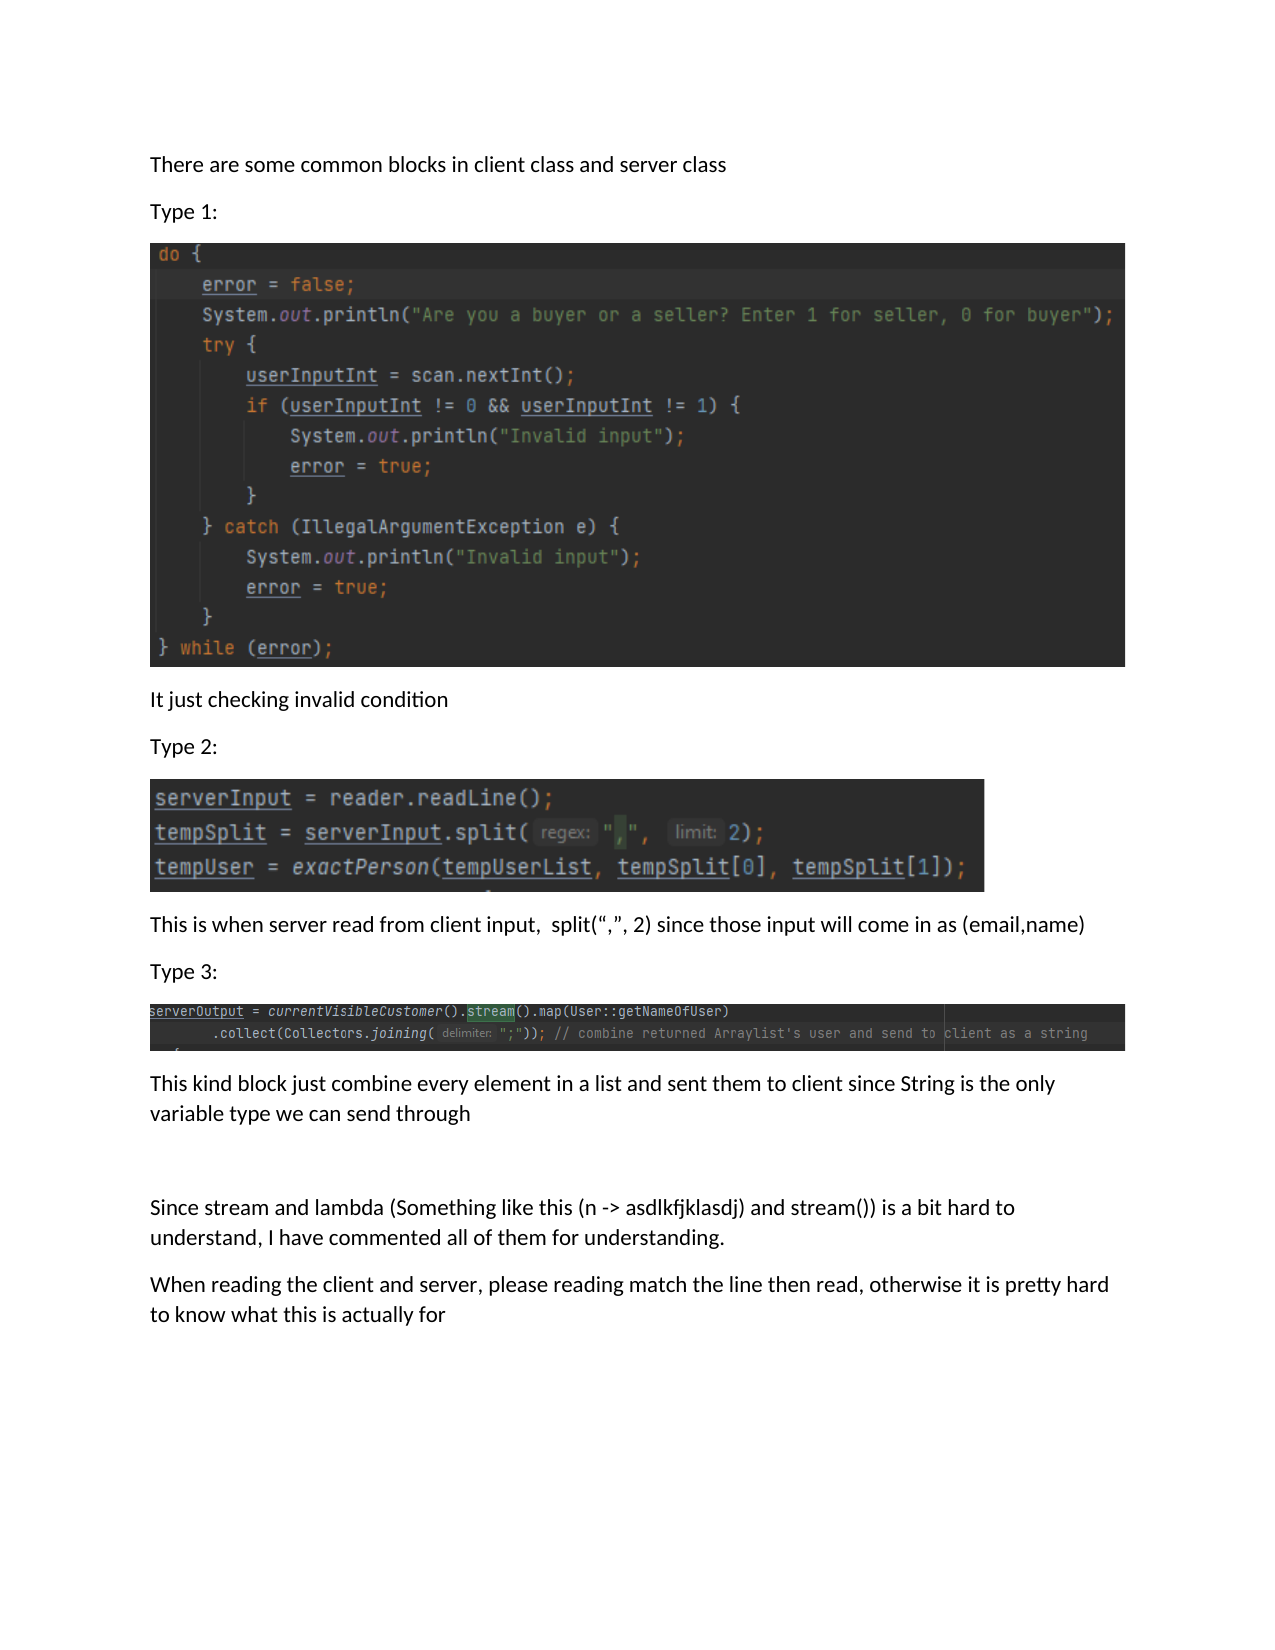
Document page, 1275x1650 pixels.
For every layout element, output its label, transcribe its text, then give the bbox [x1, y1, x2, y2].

text Since stream and lambda (Something like this (n -> asdlkfjklasdj) and stream()) is a bit hard to understand, I have commented all of them for understanding. [150, 1193, 1125, 1251]
picture [150, 779, 985, 892]
text There are some common blocks in client class and server class [150, 150, 1125, 178]
text Type 2: [150, 732, 1125, 760]
text This kind block just combine every element in a list and sent them to client since String is the only variable type we can send through [150, 1069, 1125, 1127]
text It just checking invalid condition [150, 686, 1125, 713]
text Type 1: [150, 197, 1125, 225]
picture [150, 243, 1125, 667]
picture [150, 1004, 1125, 1051]
text Type 3: [150, 957, 1125, 986]
text When reading the client and server, please reading match the line then read, otherwise it is pretty hard to know what this is actually for [150, 1270, 1125, 1328]
text This is when server read from client input, split(“,”, 2) since those input will come in as (email,name) [150, 911, 1125, 939]
